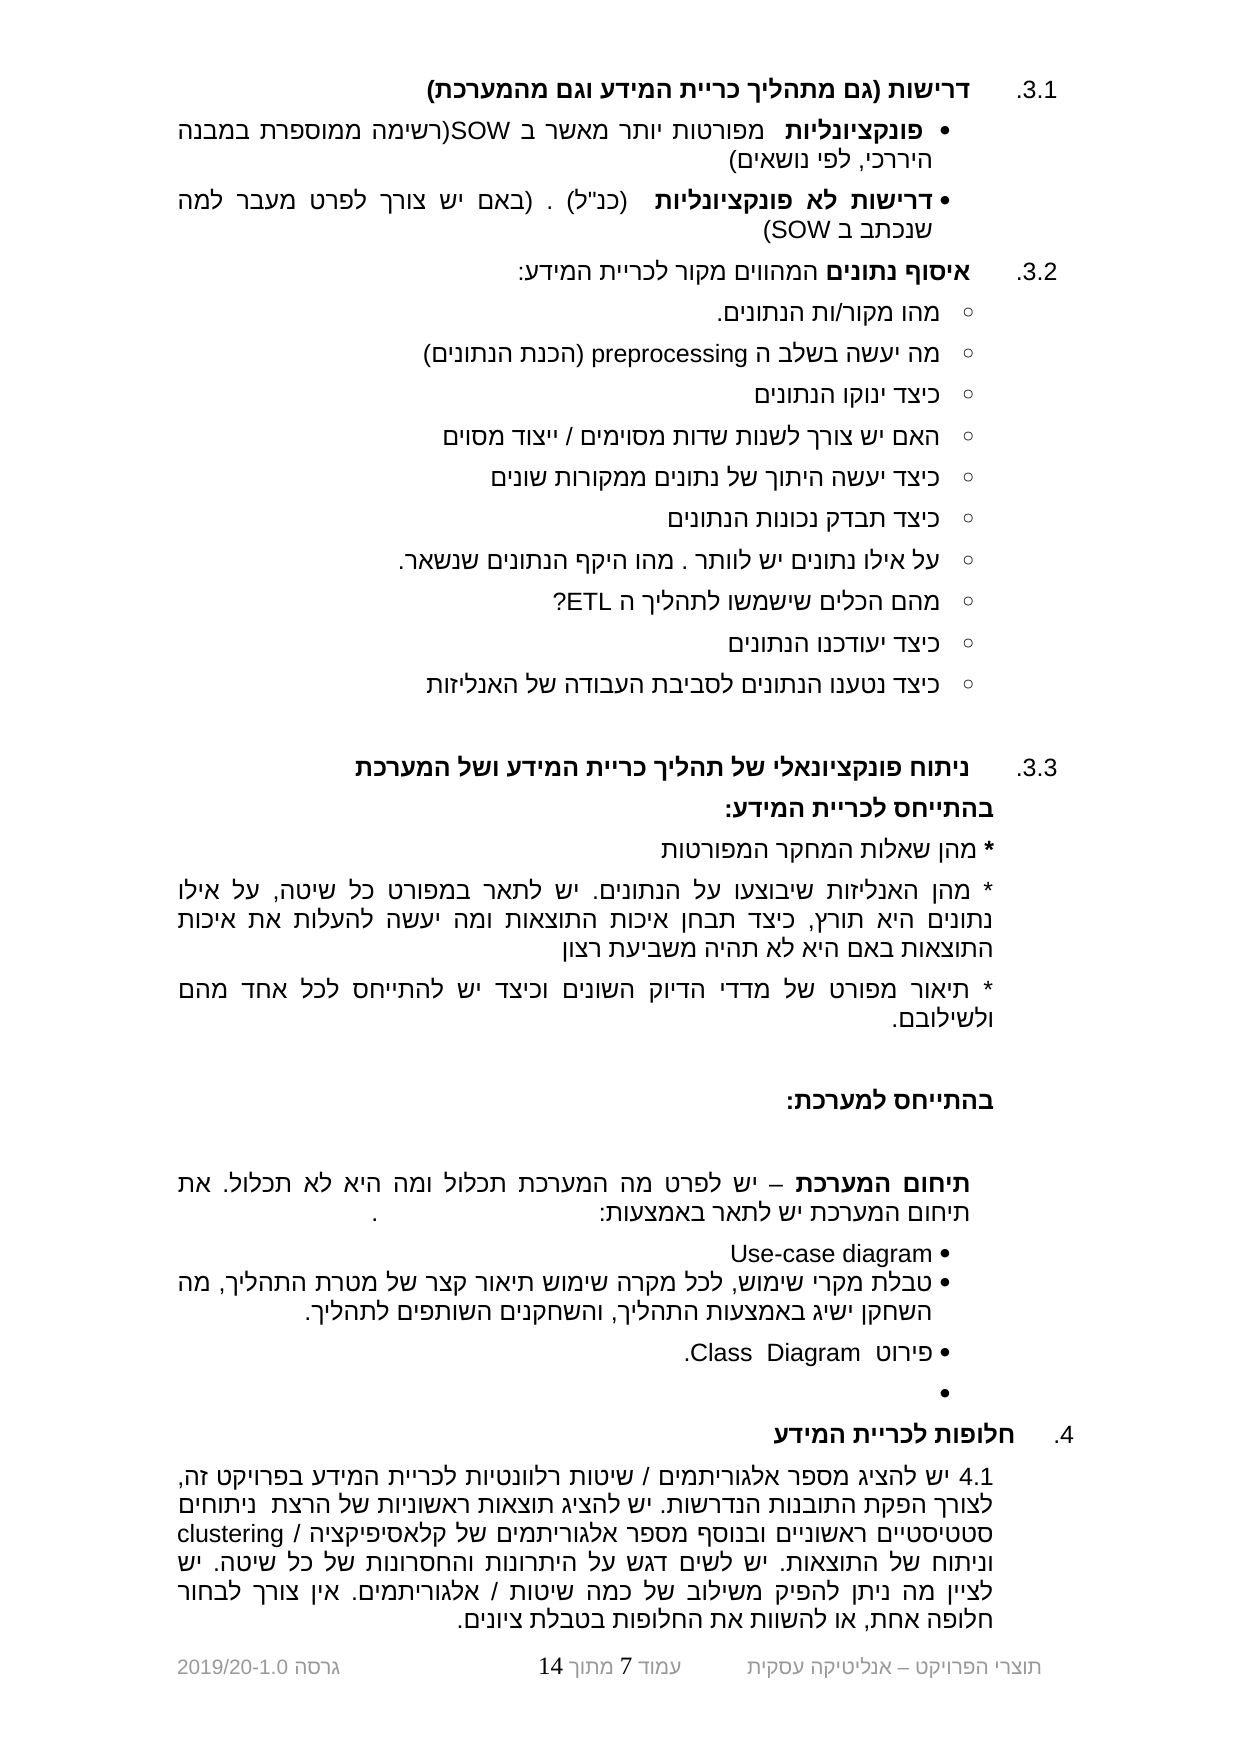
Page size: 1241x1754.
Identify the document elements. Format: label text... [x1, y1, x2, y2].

list בהתייחס לכריית המידע: [177, 794, 994, 822]
list מה יעשה בשלב ה preprocessing (הכנת הנתונים) [177, 339, 978, 368]
list כיצד ינוקו הנתונים [177, 380, 978, 409]
list האם יש צורך לשנות שדות מסוימים / ייצוד מסוים [177, 422, 978, 451]
list איסוף נתונים המהווים מקור לכריית המידע: [177, 256, 1016, 285]
list מהם הכלים שישמשו לתהליך ה ETL? [177, 587, 978, 616]
list ניתוח פונקציונאלי של תהליך כריית המידע ושל המערכת [177, 752, 1016, 781]
list טבלת מקרי שימוש, לכל מקרה שימוש תיאור קצר של מטרת התהליך, מה השחקן ישיג באמצעות התהליך, והשחקנים השותפים לתהליך. [177, 1268, 941, 1325]
list כיצד תבדק נכונות הנתונים [177, 504, 978, 533]
list כיצד יעודכנו הנתונים [177, 628, 978, 657]
list * מהן שאלות המחקר המפורטות [177, 835, 994, 864]
list 4.1 יש להציג מספר אלגוריתמים / שיטות רלוונטיות לכריית המידע בפרויקט זה, לצורך הפקת התובנות הנדרשות. יש להציג תוצאות ראשוניות של הרצת ניתוחים סטטיסטיים ראשוניים ובנוסף מספר אלגוריתמים של קלאסיפיקציה / clustering וניתוח של התוצאות. יש לשים דגש על היתרונות והחסרונות של כל שיטה. יש לציין מה ניתן להפיק משילוב של כמה שיטות / אלגוריתמים. אין צורך לבחור חלופה אחת, או להשוות את החלופות בטבלת ציונים. [177, 1462, 994, 1634]
list * תיאור מפורט של מדדי הדיוק השונים וכיצד יש להתייחס לכל אחד מהם ולשילובם. [177, 975, 994, 1032]
list תיחום המערכת – יש לפרט מה המערכת תכלול ומה היא לא תכלול. את תיחום המערכת יש לתאר באמצעות: . [177, 1169, 971, 1226]
list פירוט Class Diagram. [177, 1338, 941, 1367]
list חלופות לכריית המידע [177, 1420, 1053, 1449]
list כיצד נטענו הנתונים לסביבת העבודה של האנליזות [177, 670, 978, 699]
list על אילו נתונים יש לוותר . מהו היקף הנתונים שנשאר. [177, 546, 978, 575]
list בהתייחס למערכת: [177, 1086, 994, 1115]
list Use-case diagram [177, 1239, 941, 1268]
list * מהן האנליזות שיבוצעו על הנתונים. יש לתאר במפורט כל שיטה, על אילו נתונים היא תורץ, כיצד תבחן איכות התוצאות ומה יעשה להעלות את איכות התוצאות באם היא לא תהיה משביעת רצון [177, 876, 994, 962]
list דרישות לא פונקציונליות (כנ"ל) . (באם יש צורך לפרט מעבר למה שנכתב ב SOW) [177, 186, 941, 244]
list פונקציונליות מפורטות יותר מאשר ב SOW(רשימה ממוספרת במבנה היררכי, לפי נושאים) [177, 116, 941, 174]
list מהו מקור/ות הנתונים. [177, 298, 978, 327]
list דרישות (גם מתהליך כריית המידע וגם מהמערכת) [177, 75, 1016, 104]
list כיצד יעשה היתוך של נתונים ממקורות שונים [177, 463, 978, 492]
